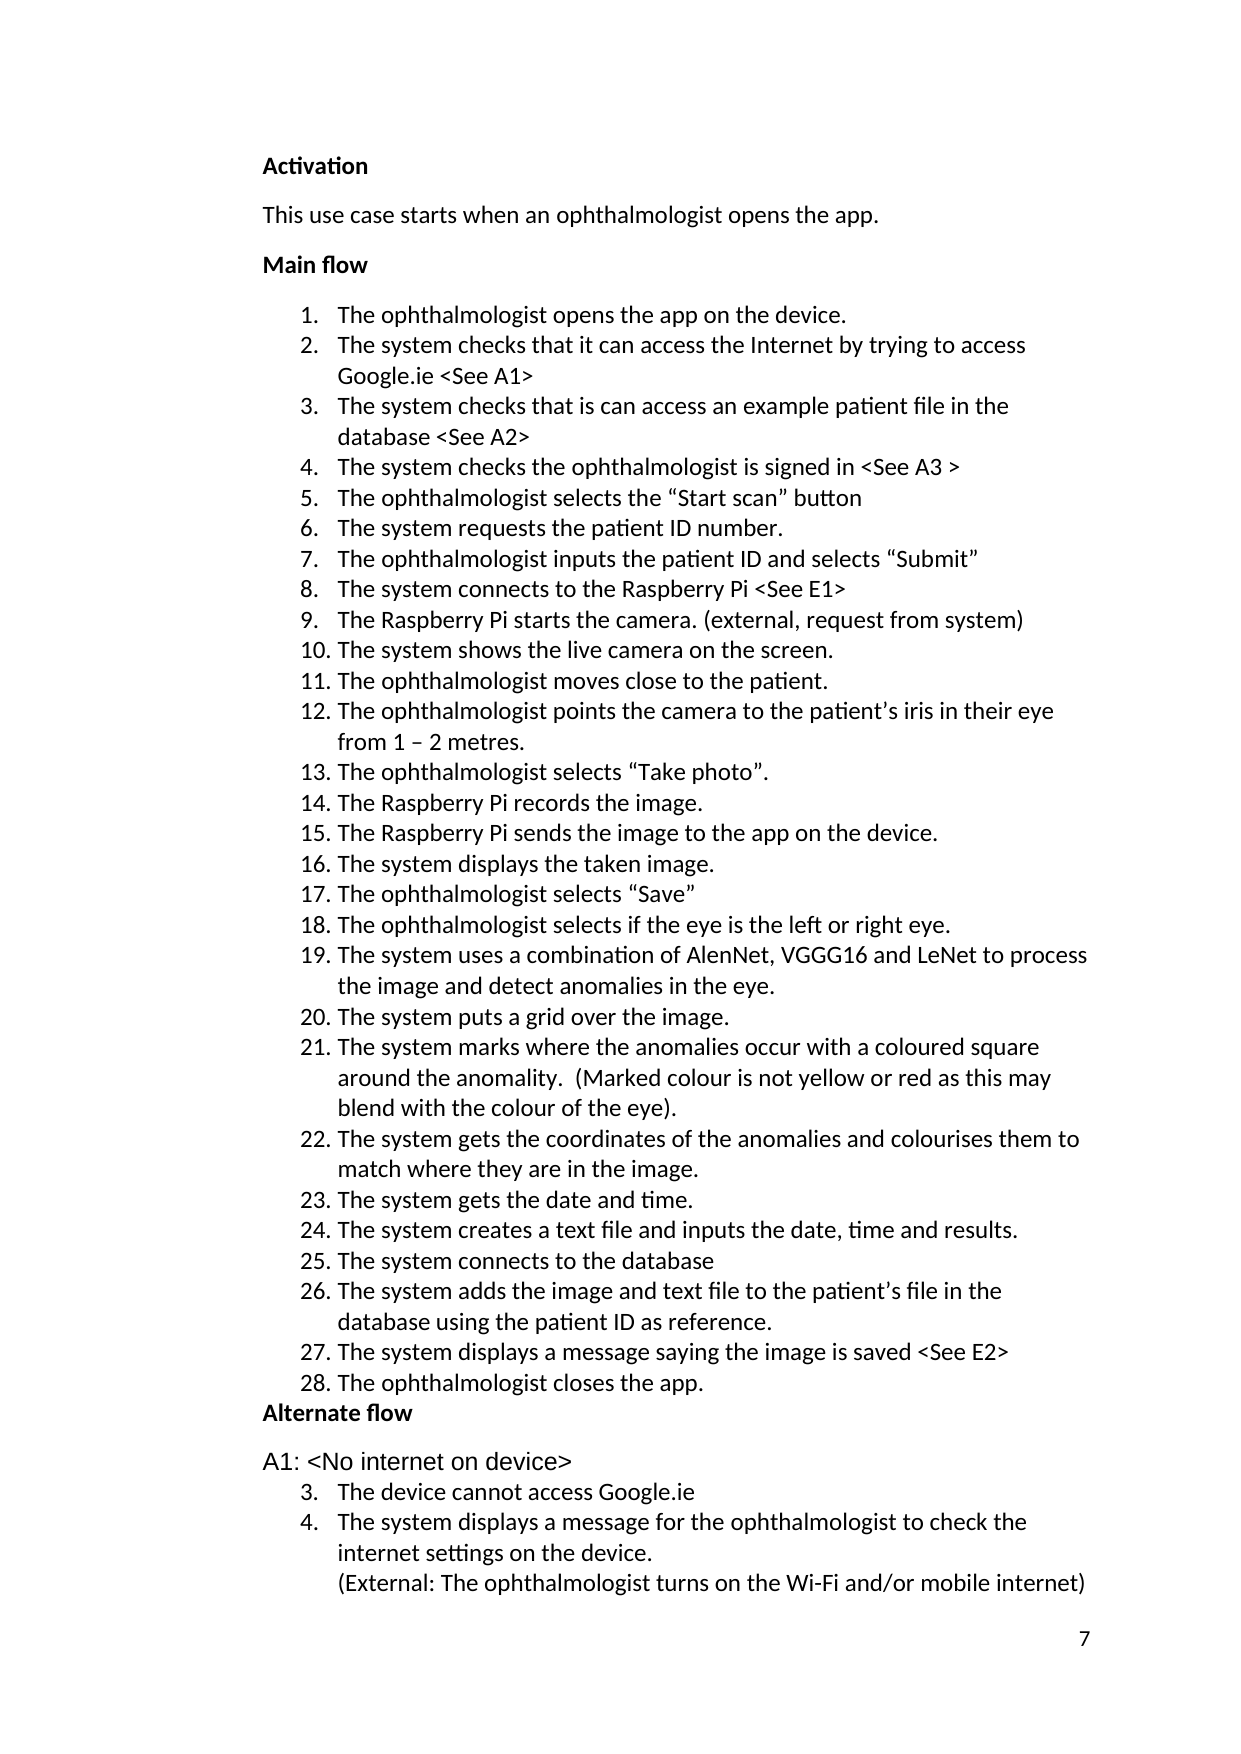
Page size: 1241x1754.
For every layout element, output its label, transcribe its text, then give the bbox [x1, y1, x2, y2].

list The system marks where the anomalies occur with a coloured square around the anomality. (Marked colour is not yellow or red as this may blend with the colour of the eye). [300, 1031, 1090, 1123]
text Activation [262, 150, 1090, 181]
list The system gets the coordinates of the anomalies and colourises them to match where they are in the image. [300, 1123, 1090, 1184]
list The ophthalmologist selects the “Start scan” button [300, 482, 1090, 512]
list The system requests the patient ID number. [300, 512, 1090, 543]
list The system adds the image and text file to the patient’s file in the database using the patient ID as reference. [300, 1275, 1090, 1336]
list A1: <No internet on device> [262, 1447, 1090, 1476]
list The ophthalmologist selects “Take photo”. [300, 757, 1090, 787]
list The system gets the date and time. [300, 1184, 1090, 1214]
list The Raspberry Pi records the image. [300, 787, 1090, 818]
list The system connects to the Raspberry Pi <See E1> [300, 573, 1090, 604]
list The system displays a message for the ophthalmologist to check the internet settings on the device. [300, 1506, 1090, 1567]
list The ophthalmologist selects “Save” [300, 879, 1090, 909]
list The system connects to the database [300, 1245, 1090, 1275]
text This use case starts when an ophthalmologist opens the app. [262, 199, 1090, 230]
list The system checks that it can access the Internet by trying to access Google.ie <See A1> [300, 329, 1090, 390]
list The system displays a message saying the image is saved <See E2> [300, 1336, 1090, 1367]
list The system shows the live camera on the screen. [300, 634, 1090, 665]
text (External: The ophthalmologist turns on the Wi-Fi and/or mobile internet) [337, 1567, 1090, 1598]
list The Raspberry Pi starts the camera. (external, request from system) [300, 604, 1090, 634]
list The ophthalmologist moves close to the patient. [300, 665, 1090, 696]
list The system checks the ophthalmologist is signed in <See A3 > [300, 451, 1090, 482]
list The Raspberry Pi sends the image to the app on the device. [300, 818, 1090, 848]
list The ophthalmologist inputs the patient ID and selects “Submit” [300, 543, 1090, 573]
list The ophthalmologist closes the app. [300, 1367, 1090, 1397]
list The ophthalmologist opens the app on the device. [300, 299, 1090, 329]
list The system creates a text file and inputs the date, time and results. [300, 1214, 1090, 1245]
list The ophthalmologist selects if the eye is the left or right eye. [300, 909, 1090, 940]
list The system uses a combination of AlenNet, VGGG16 and LeNet to process the image and detect anomalies in the eye. [300, 940, 1090, 1001]
text Alternate flow [262, 1397, 1090, 1428]
list The system puts a grid over the image. [300, 1001, 1090, 1031]
list The system checks that is can access an example patient file in the database <See A2> [300, 390, 1090, 451]
list The device cannot access Google.ie [300, 1476, 1090, 1506]
list The system displays the taken image. [300, 848, 1090, 879]
text Main flow [262, 249, 1090, 280]
list The ophthalmologist points the camera to the patient’s iris in their eye from 1 – 2 metres. [300, 696, 1090, 757]
